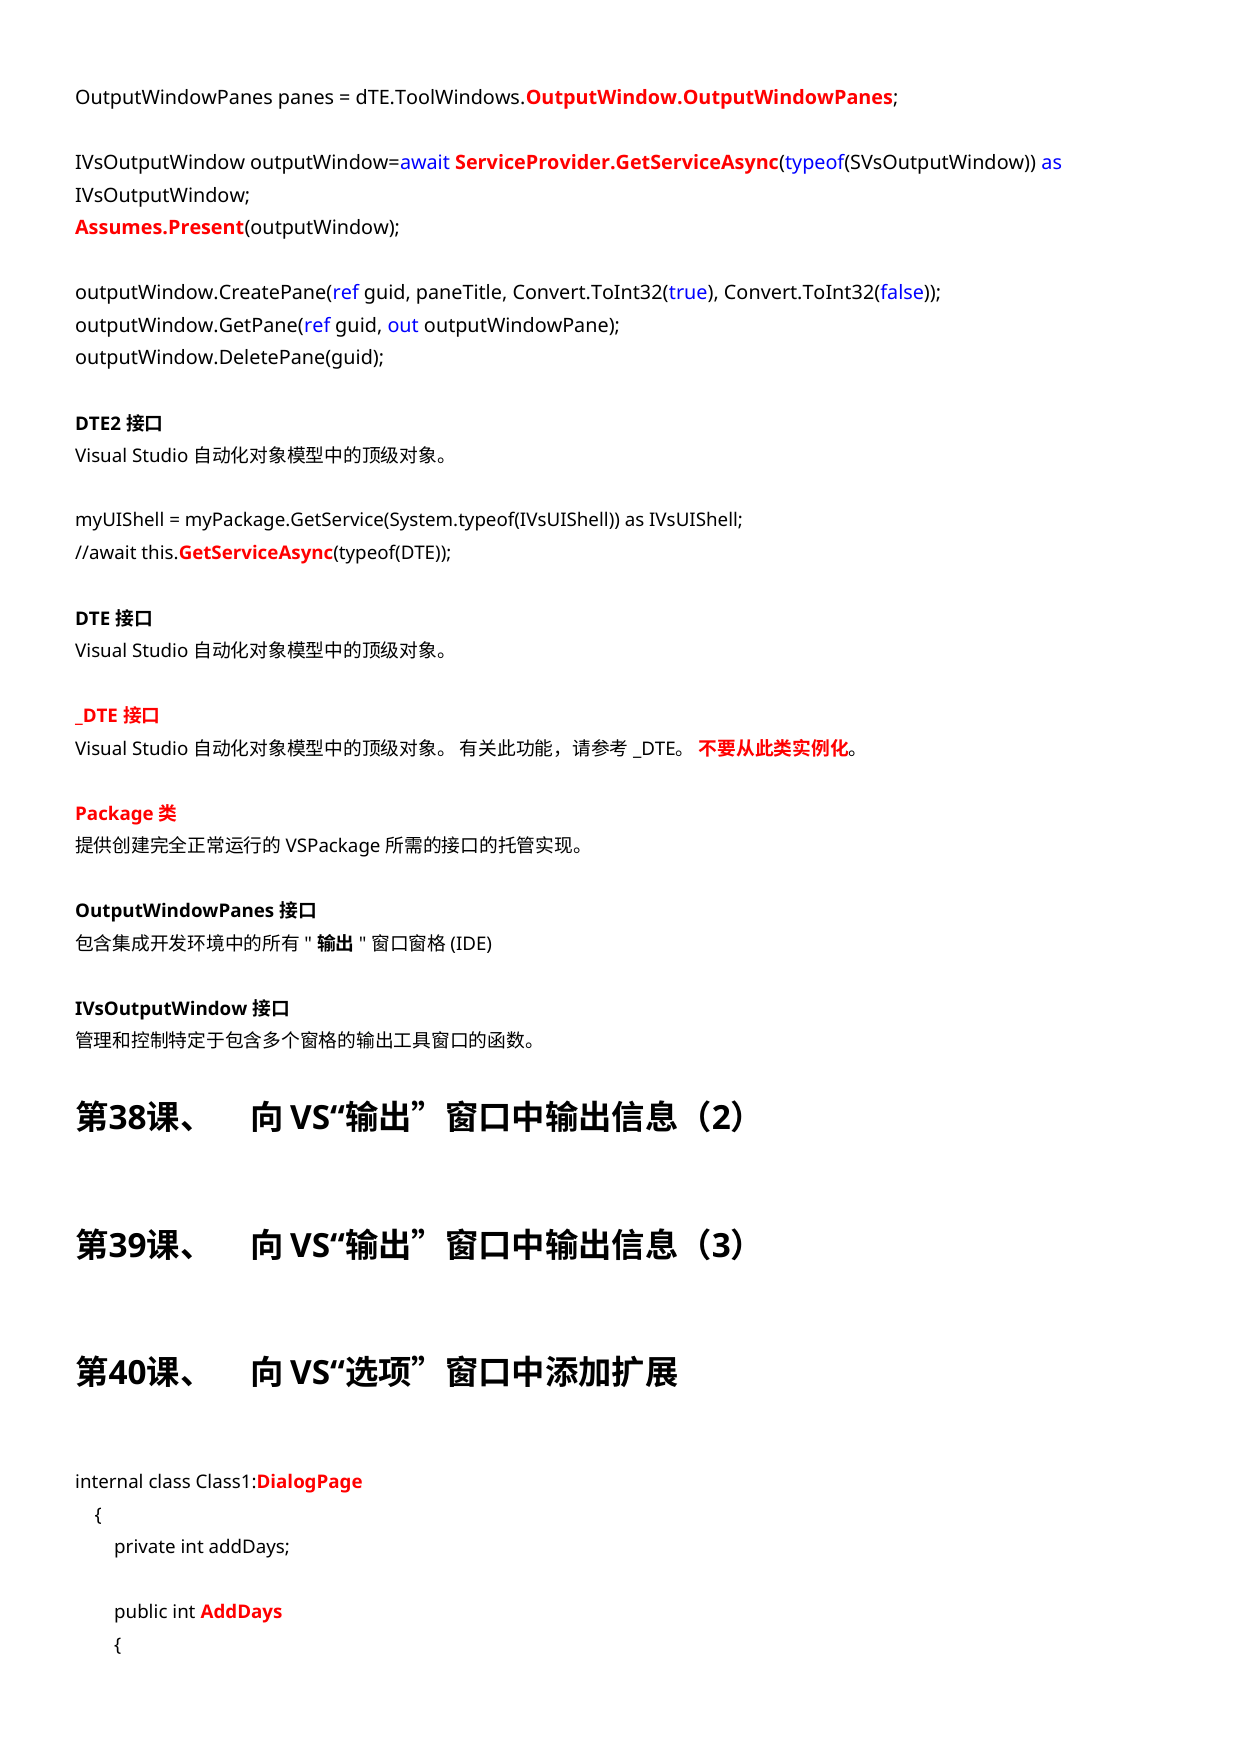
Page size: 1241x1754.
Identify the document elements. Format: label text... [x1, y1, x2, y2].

text OutputWindowPanes panes = dTE.ToolWindows.OutputWindow.OutputWindowPanes; [75, 81, 1165, 113]
text outputWindow.CreatePane(ref guid, paneTitle, Convert.ToInt32(true), Convert.ToInt32(false)); [75, 276, 1165, 308]
text Assumes.Present(outputWindow); [75, 211, 1165, 243]
text //await this.GetServiceAsync(typeof(DTE)); [75, 536, 1165, 568]
text 管理和控制特定于包含多个窗格的输出工具窗口的函数。 [75, 1023, 1165, 1056]
text { [75, 1497, 1165, 1530]
text DTE2 接口 [75, 406, 1165, 438]
subtitle 向VS“选项”窗口中添加扩展 [75, 1338, 1165, 1403]
text IVsOutputWindow 接口 [75, 991, 1165, 1023]
text IVsOutputWindow outputWindow=await ServiceProvider.GetServiceAsync(typeof(SVsOutputWindow)) as IVsOutputWindow; [75, 146, 1165, 211]
text Visual Studio 自动化对象模型中的顶级对象。 [75, 633, 1165, 666]
text Package 类 [75, 796, 1165, 828]
text { [75, 1627, 1165, 1660]
text outputWindow.GetPane(ref guid, out outputWindowPane); [75, 308, 1165, 341]
subtitle 向VS“输出”窗口中输出信息（2） [75, 1083, 1165, 1148]
text myUIShell = myPackage.GetService(System.typeof(IVsUIShell)) as IVsUIShell; [75, 503, 1165, 536]
text Visual Studio 自动化对象模型中的顶级对象。 [75, 438, 1165, 471]
text internal class Class1:DialogPage [75, 1465, 1165, 1497]
text outputWindow.DeletePane(guid); [75, 341, 1165, 373]
text private int addDays; [75, 1530, 1165, 1562]
text Visual Studio 自动化对象模型中的顶级对象。 有关此功能，请参考 _DTE。 不要从此类实例化。 [75, 731, 1165, 763]
subtitle 向VS“输出”窗口中输出信息（3） [75, 1210, 1165, 1275]
text public int AddDays [75, 1595, 1165, 1627]
text 提供创建完全正常运行的 VSPackage 所需的接口的托管实现。 [75, 828, 1165, 861]
text 包含集成开发环境中的所有 " 输出 " 窗口窗格 (IDE) [75, 926, 1165, 958]
text DTE 接口 [75, 601, 1165, 633]
text OutputWindowPanes 接口 [75, 893, 1165, 926]
text _DTE 接口 [75, 698, 1165, 731]
